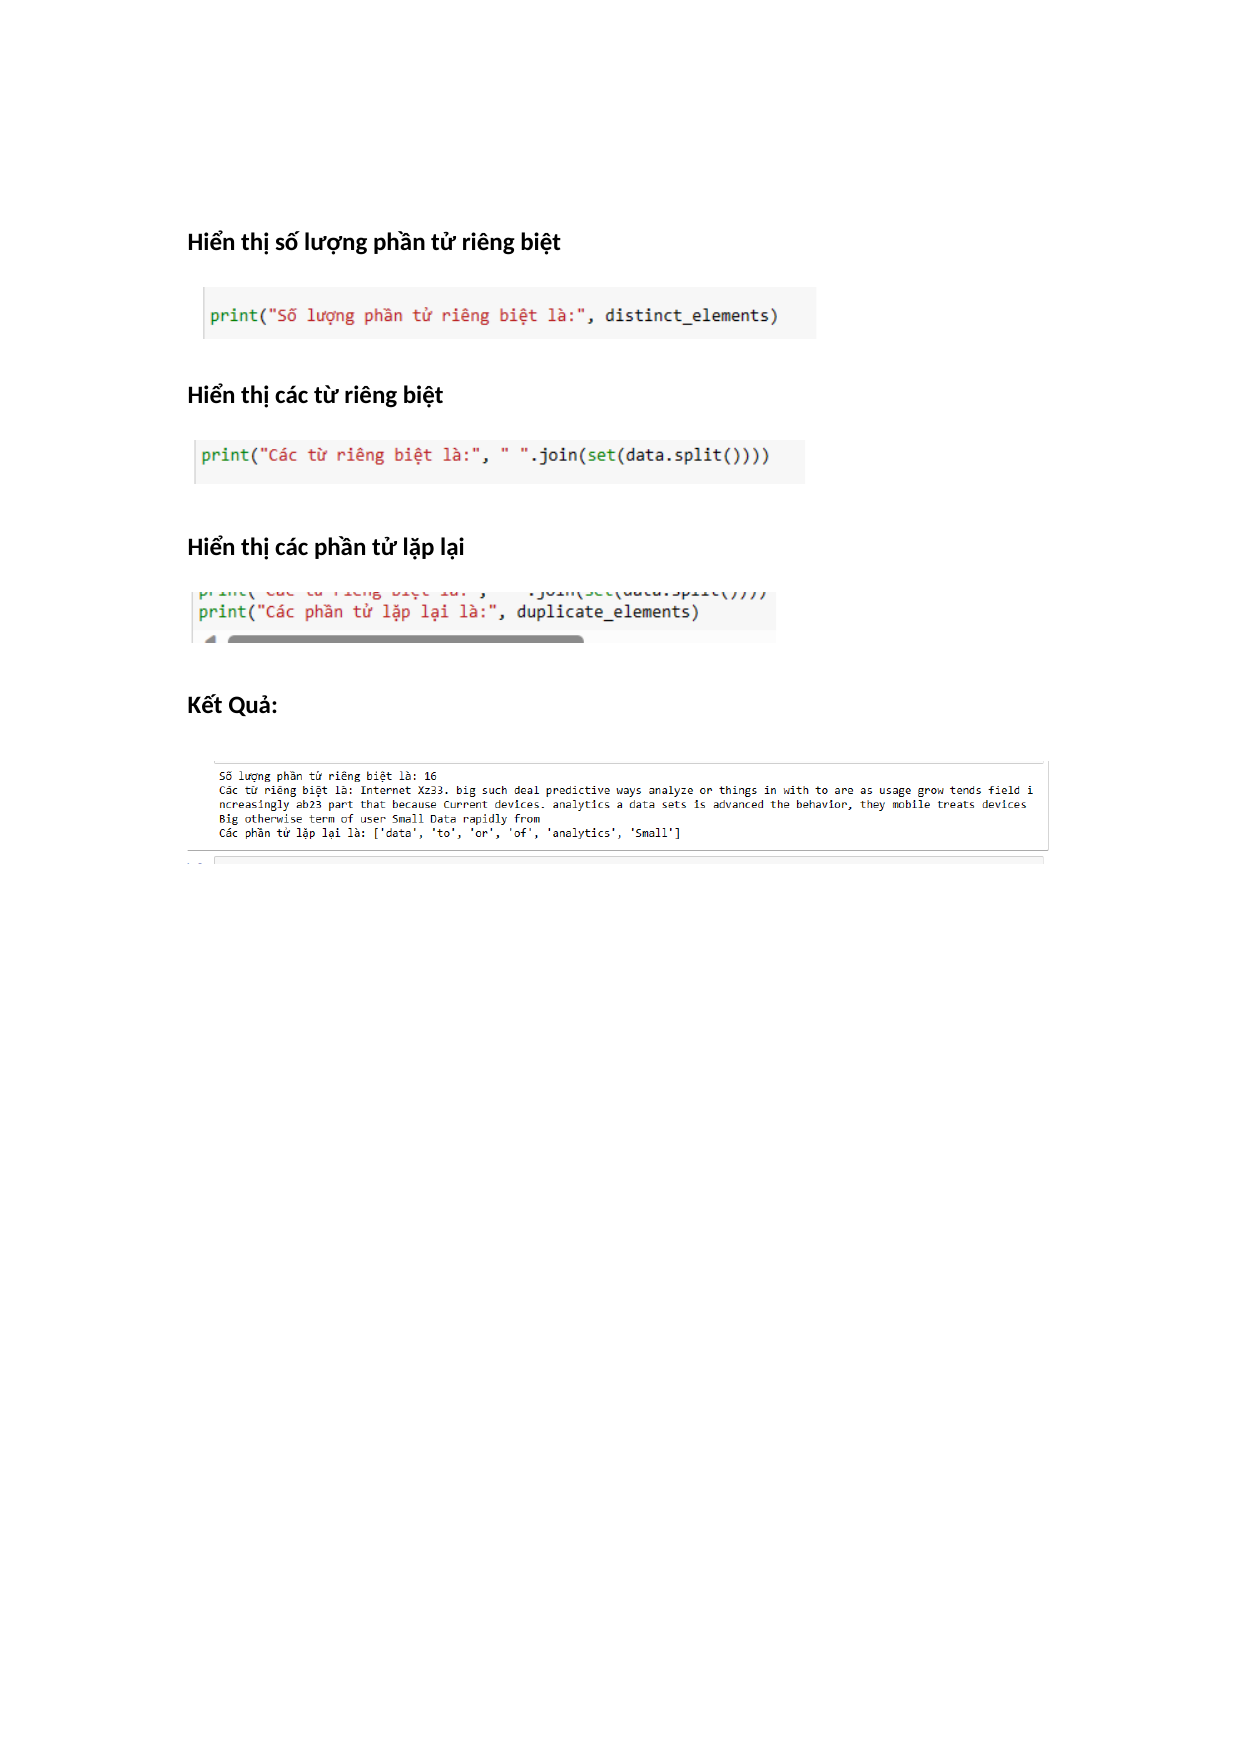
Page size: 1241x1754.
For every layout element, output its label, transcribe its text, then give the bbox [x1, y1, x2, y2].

picture [187, 440, 805, 484]
text Kết Quả: [187, 689, 1053, 719]
text Hiển thị các phần tử lặp lại [187, 531, 1053, 562]
picture [187, 761, 1053, 864]
picture [187, 287, 817, 339]
text Hiển thị số lượng phần tử riêng biệt [187, 226, 1053, 257]
picture [188, 592, 777, 643]
text Hiển thị các từ riêng biệt [187, 379, 1053, 409]
